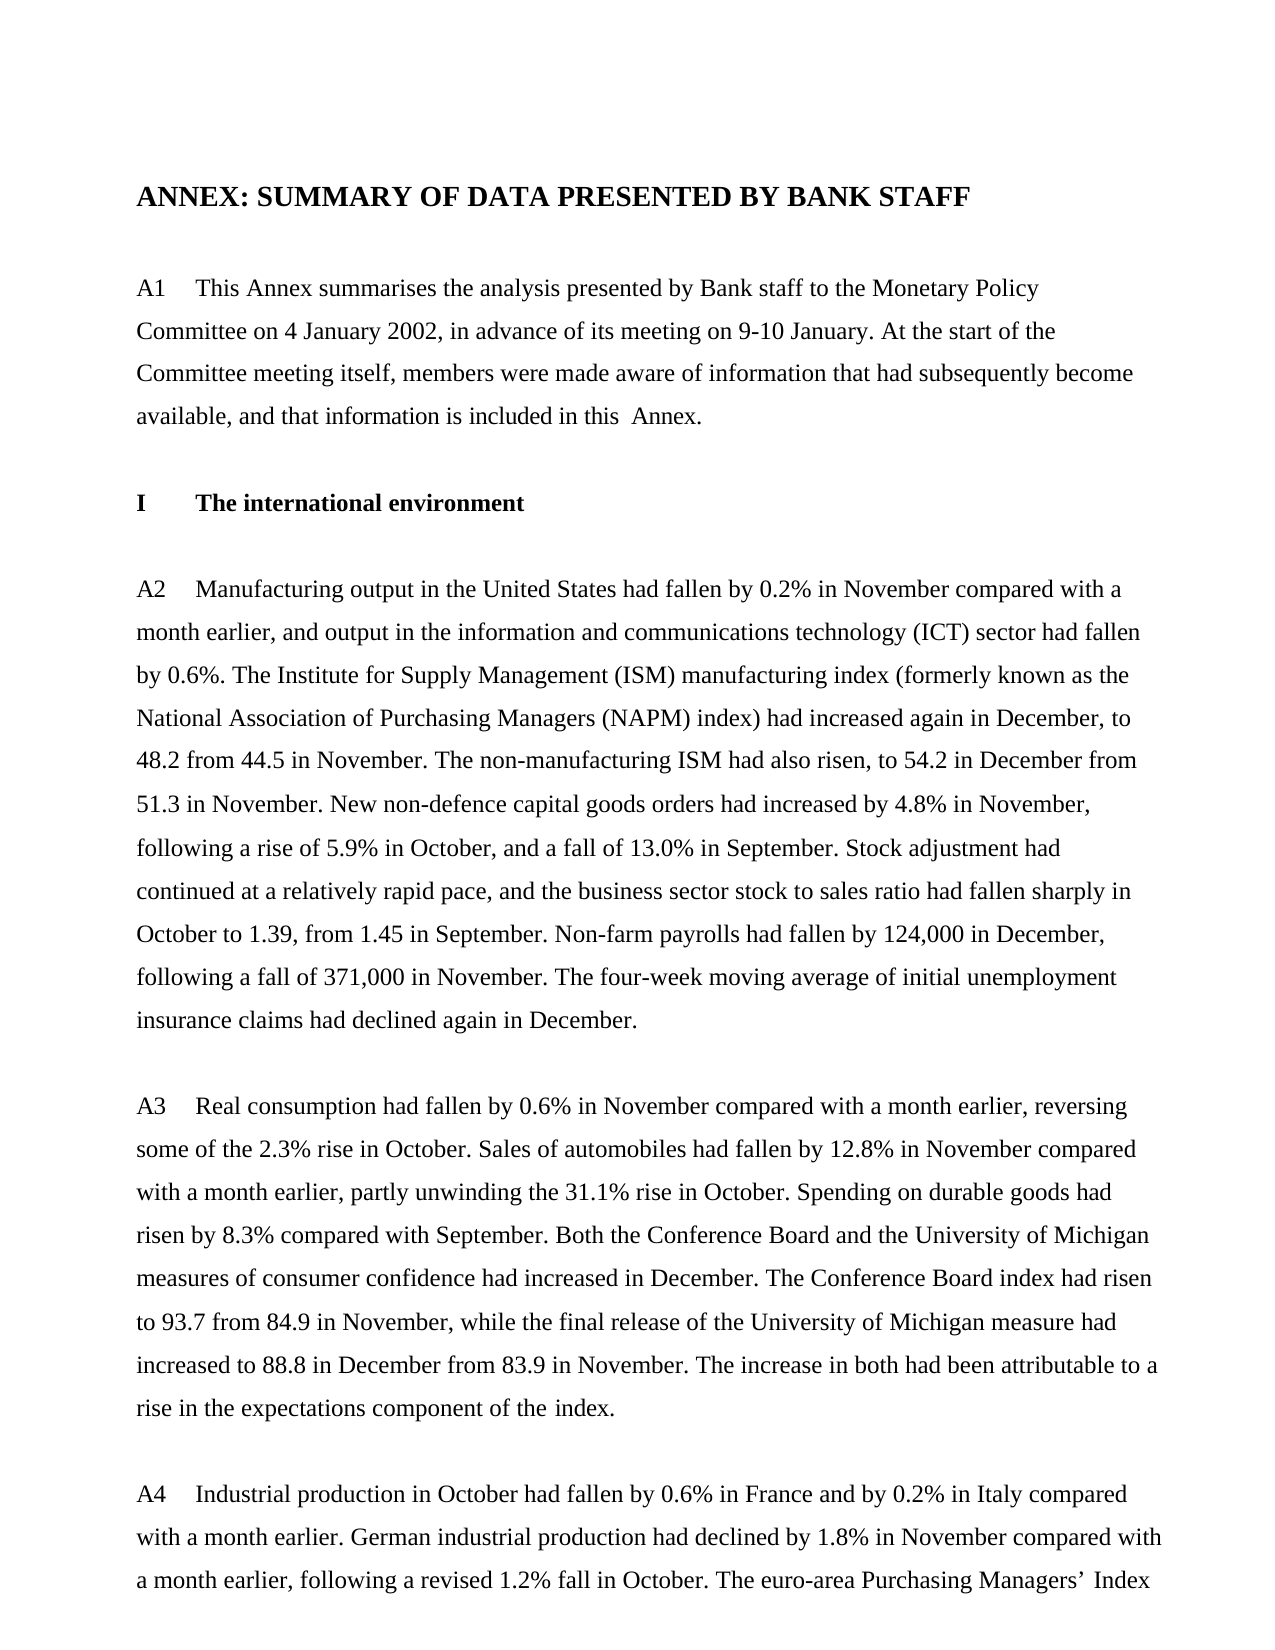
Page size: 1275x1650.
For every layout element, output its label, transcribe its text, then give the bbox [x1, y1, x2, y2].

text 51.3 in November. New non-defence capital goods orders had increased by 4.8% in November, following a rise of 5.9% in October, and a fall of 13.0% in September. Stock adjustment had continued at a relatively rapid pace, and the business sector stock to sales ratio had fallen sharply in October to 1.39, from 1.45 in September. Non-farm payrolls had fallen by 124,000 in December, following a fall of 371,000 in November. The four-week moving average of initial unemployment insurance claims had declined again in December. [136, 789, 1133, 1034]
text 48.2 from 44.5 in November. The non-manufacturing ISM had also risen, to 54.2 in December from [136, 746, 1181, 774]
text A1 This Annex summarises the analysis presented by Bank staff to the Monetary Policy Committee on 4 January 2002, in advance of its meeting on 9-10 January. At the start of the Committee meeting itself, members were made aware of information that had subsequently become available, and that information is included in this Annex. [136, 273, 1156, 430]
text A4 Industrial production in October had fallen by 0.6% in France and by 0.2% in Italy compared with a month earlier. German industrial production had declined by 1.8% in November compared with a month earlier, following a revised 1.2% fall in October. The euro-area Purchasing Managers’ Index [136, 1479, 1170, 1594]
text A3 Real consumption had fallen by 0.6% in November compared with a month earlier, reversing some of the 2.3% rise in October. Sales of automobiles had fallen by 12.8% in November compared with a month earlier, partly unwinding the 31.1% rise in October. Spending on durable goods had risen by 8.3% compared with September. Both the Conference Board and the University of Michigan measures of consumer confidence had increased in December. The Conference Board index had risen to 93.7 from 84.9 in November, while the final release of the University of Michigan measure had increased to 88.8 in December from 83.9 in November. The increase in both had been attributable to a rise in the expectations component of the index. [136, 1091, 1160, 1422]
subtitle The international environment [136, 488, 1181, 517]
text A2 Manufacturing output in the United States had fallen by 0.2% in November compared with a month earlier, and output in the information and communications technology (ICT) sector had fallen by 0.6%. The Institute for Supply Management (ISM) manufacturing index (formerly known as the National Association of Purchasing Managers (NAPM) index) had increased again in December, to [136, 574, 1144, 732]
subtitle ANNEX: SUMMARY OF DATA PRESENTED BY BANK STAFF [136, 179, 1181, 212]
